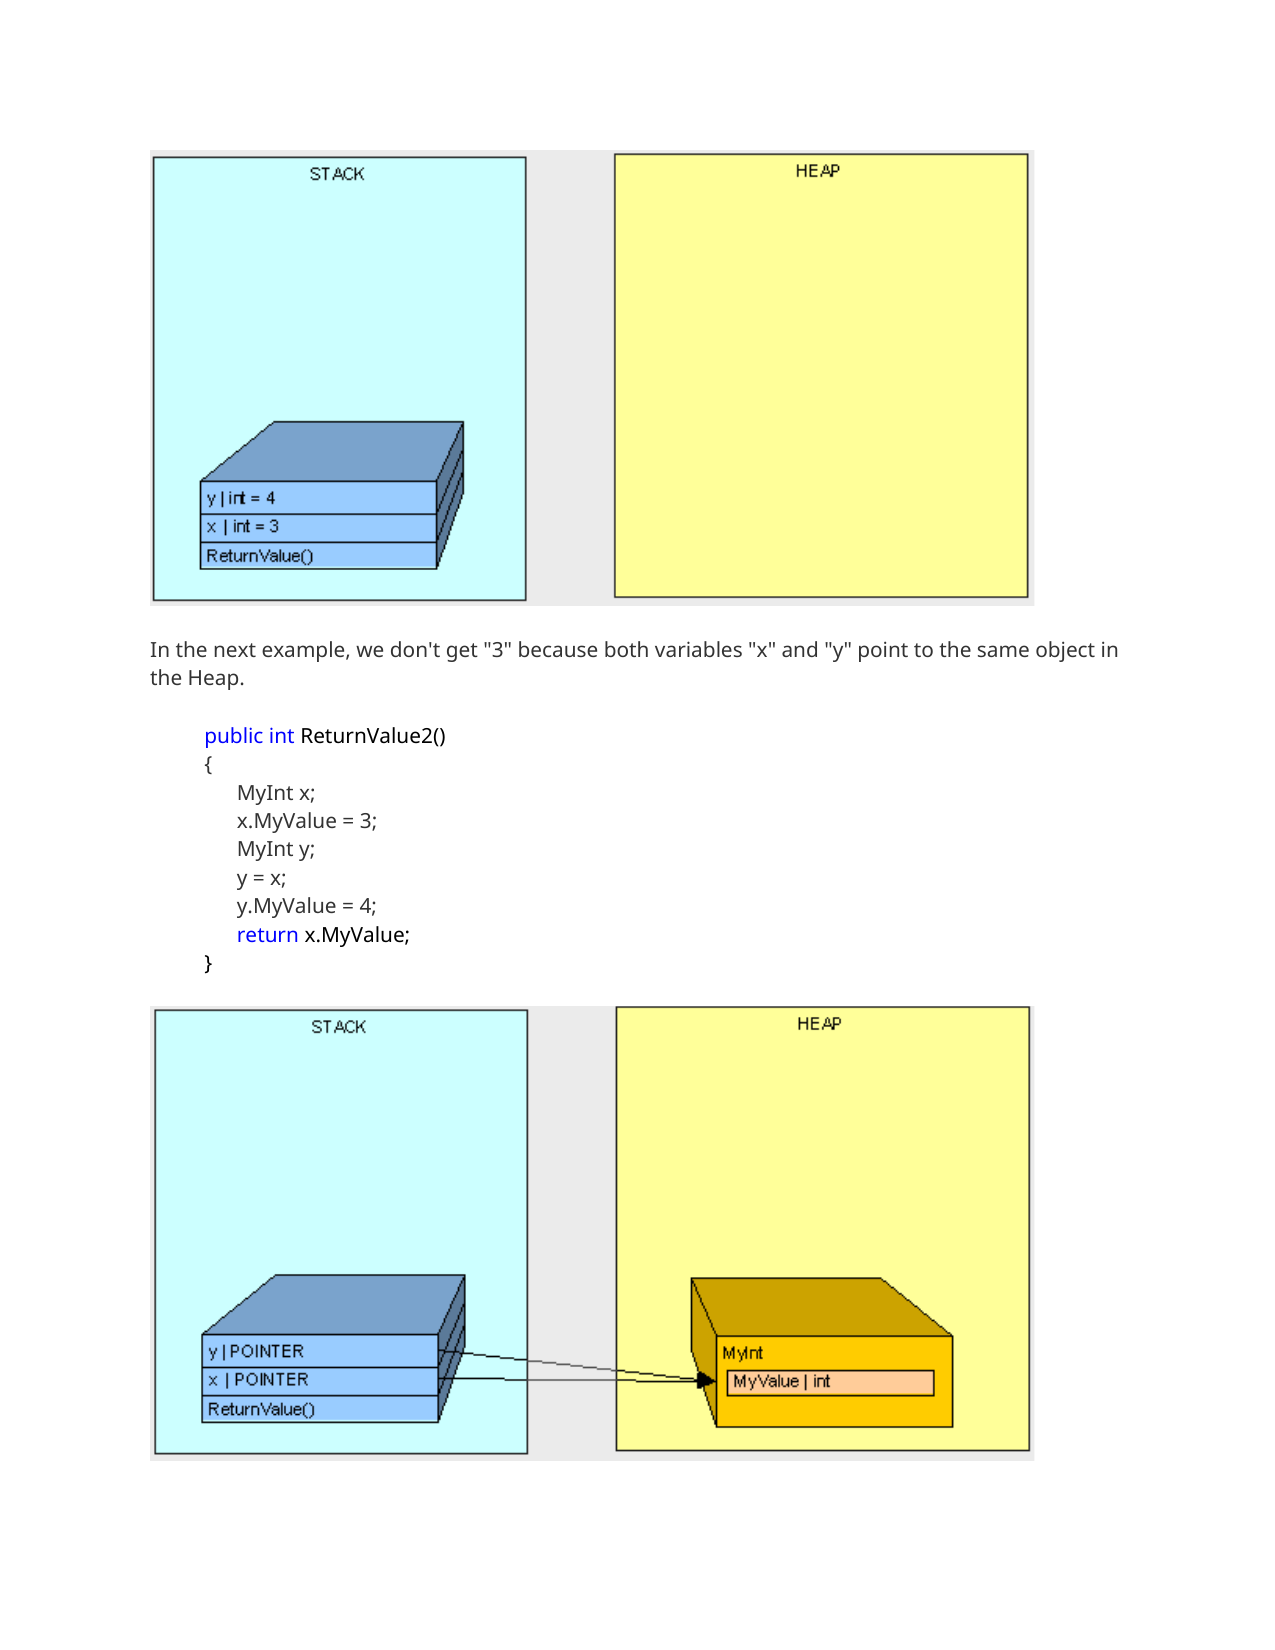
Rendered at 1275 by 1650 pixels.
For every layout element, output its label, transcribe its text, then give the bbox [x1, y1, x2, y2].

picture [150, 150, 1035, 606]
text public int ReturnValue2() { MyInt x; x.MyValue = 3; MyInt y; y = x; y.MyValue = 4; return x.MyValue; } [150, 721, 1125, 977]
text In the next example, we don't get "3" because both variables "x" and "y" point to the same object in the Heap. [150, 635, 1125, 692]
picture [150, 1006, 1035, 1461]
